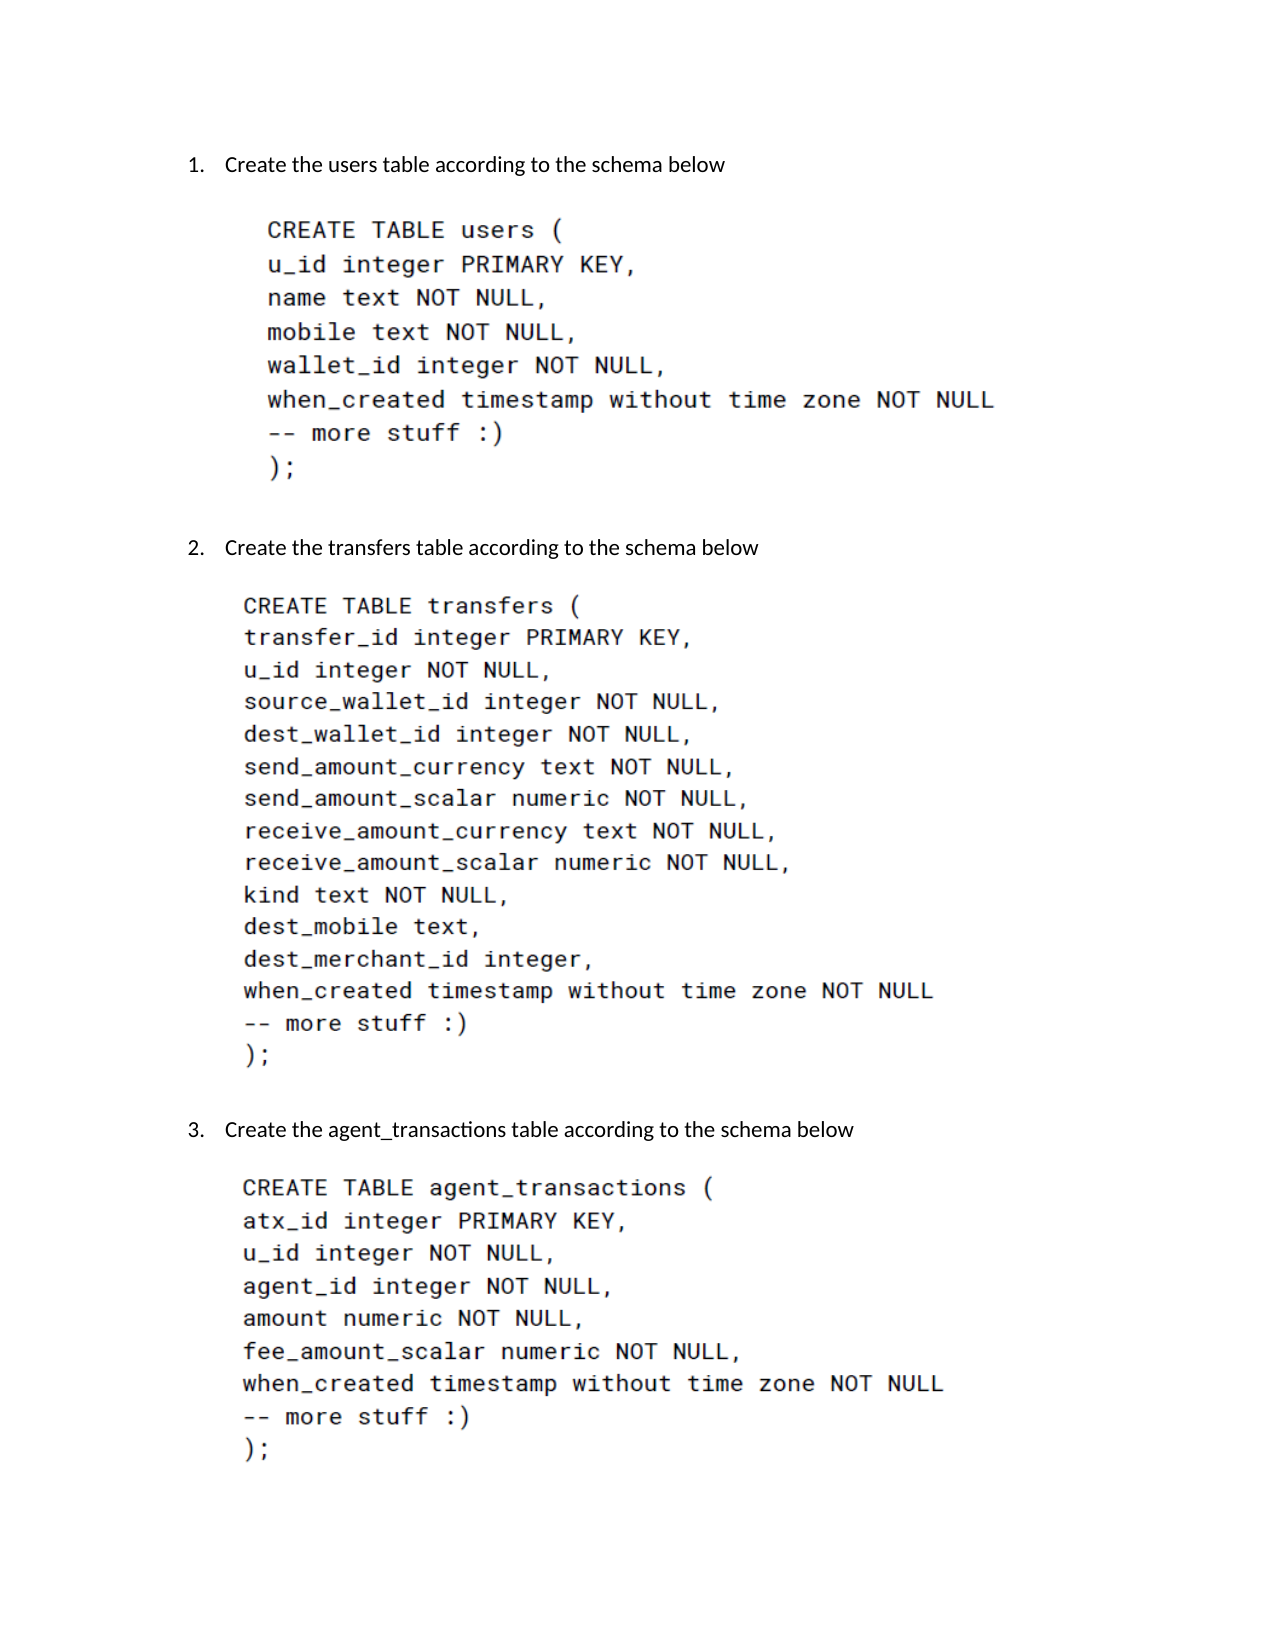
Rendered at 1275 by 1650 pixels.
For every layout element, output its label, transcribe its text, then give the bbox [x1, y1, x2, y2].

picture [225, 210, 1200, 501]
list Create the agent_transactions table according to the schema below [187, 1115, 1125, 1143]
list Create the transfers table according to the schema below [187, 533, 1125, 561]
list Create the users table according to the schema below [187, 150, 1125, 178]
picture [225, 1162, 1200, 1491]
picture [225, 593, 1200, 1083]
